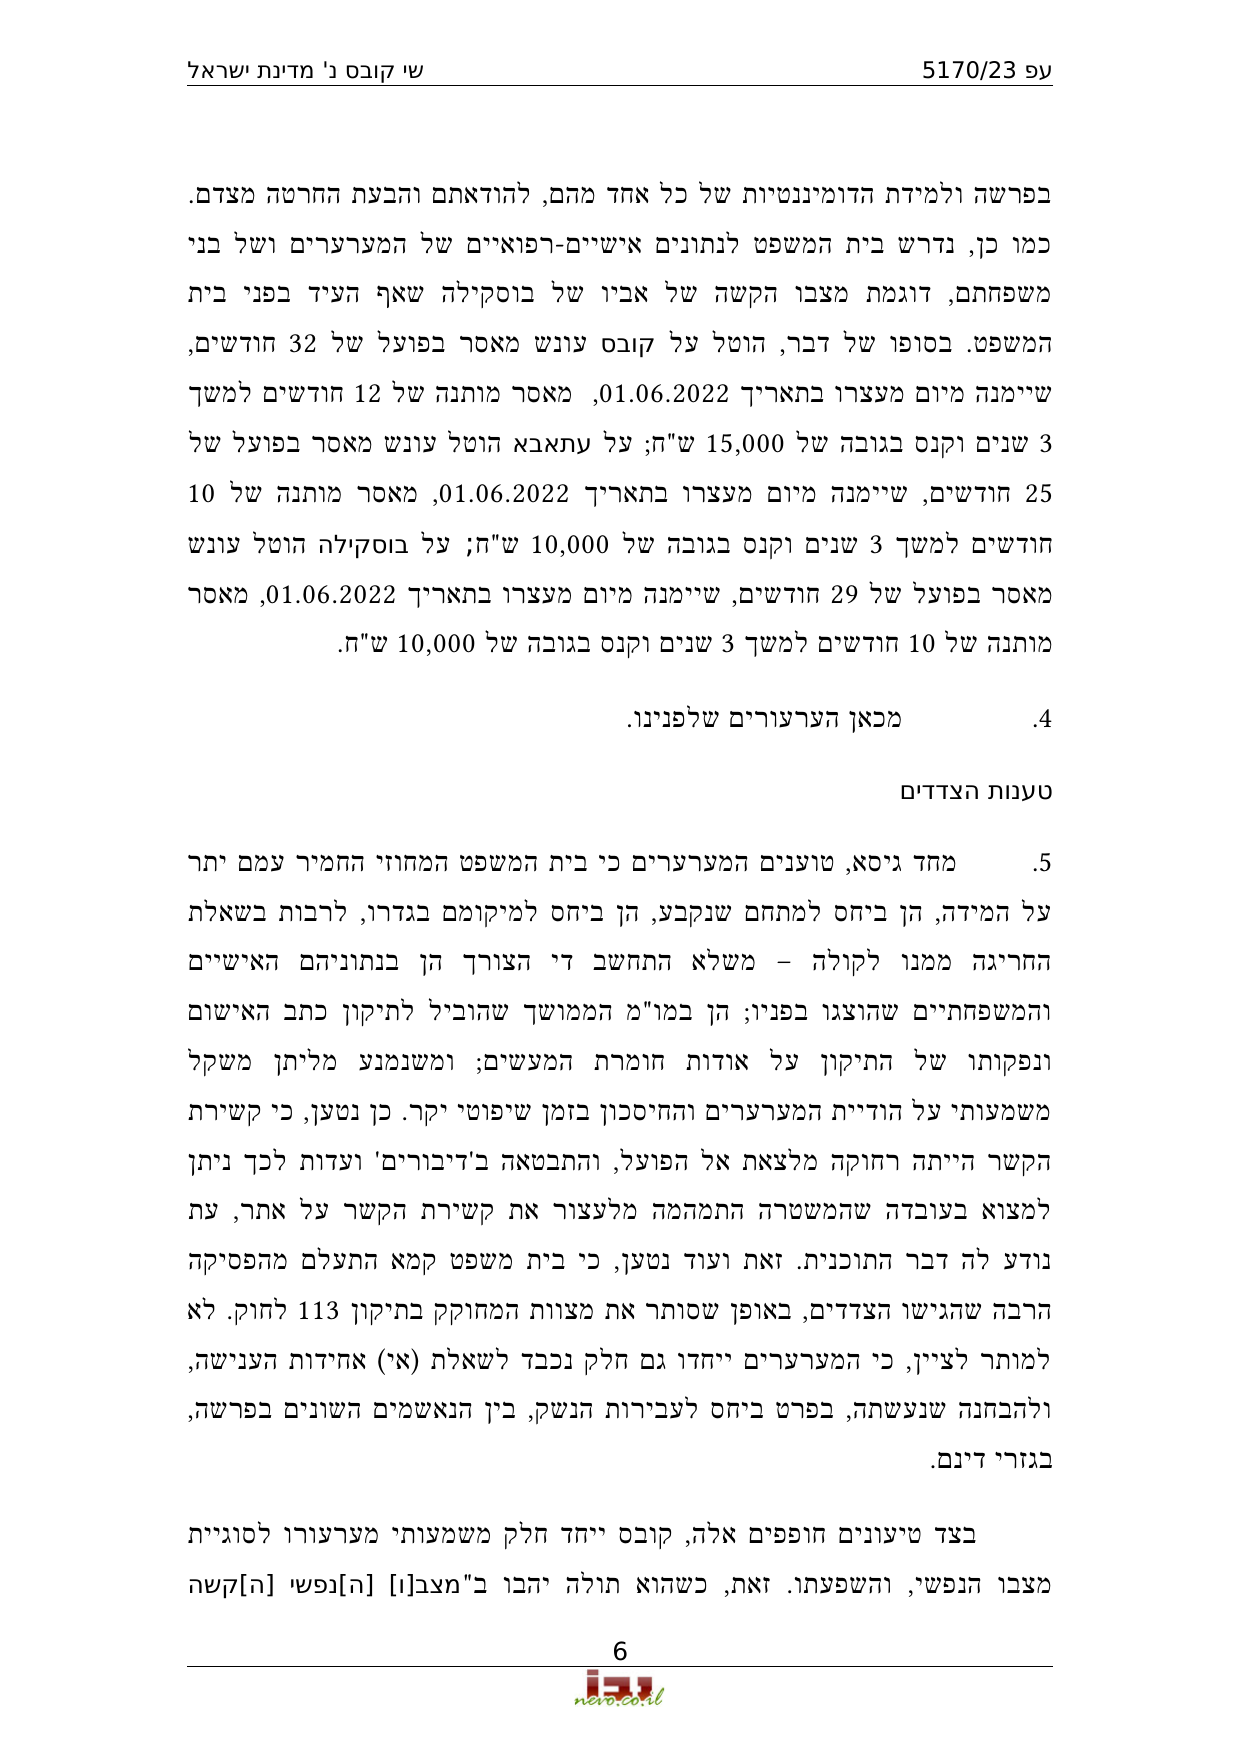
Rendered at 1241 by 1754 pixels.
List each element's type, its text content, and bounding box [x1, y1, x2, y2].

list מכאן הערעורים שלפנינו. [187, 702, 1053, 735]
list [187, 1517, 1053, 1600]
picture [574, 1669, 666, 1707]
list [187, 177, 1053, 660]
list מחד גיסא, טוענים המערערים כי בית המשפט המחוזי החמיר עמם יתר על המידה, הן ביחס למתחם שנקבע, הן ביחס למיקומם בגדרו, לרבות בשאלת החריגה ממנו לקולה – משלא התחשב די הצורך הן בנתוניהם האישיים והמשפחתיים שהוצגו בפניו; הן במו"מ הממושך שהוביל לתיקון כתב האישום ונפקותו של התיקון על אודות חומרת המעשים; ומשנמנע מליתן משקל משמעותי על הודיית המערערים והחיסכון בזמן שיפוטי יקר. כן נטען, כי קשירת הקשר הייתה רחוקה מלצאת אל הפועל, והתבטאה ב'דיבורים' ועדות לכך ניתן למצוא בעובדה שהמשטרה התמהמה מלעצור את קשירת הקשר על אתר, עת נודע לה דבר התוכנית. זאת ועוד נטען, כי בית משפט קמא התעלם מהפסיקה הרבה שהגישו הצדדים, באופן שסותר את מצוות המחוקק בתיקון 113 לחוק. לא למותר לציין, כי המערערים ייחדו גם חלק נכבד לשאלת (אי) אחידות הענישה, ולהבחנה שנעשתה, בפרט ביחס לעבירות הנשק, בין הנאשמים השונים בפרשה, בגזרי דינם. [187, 845, 1053, 1476]
list טענות הצדדים [187, 776, 1053, 806]
